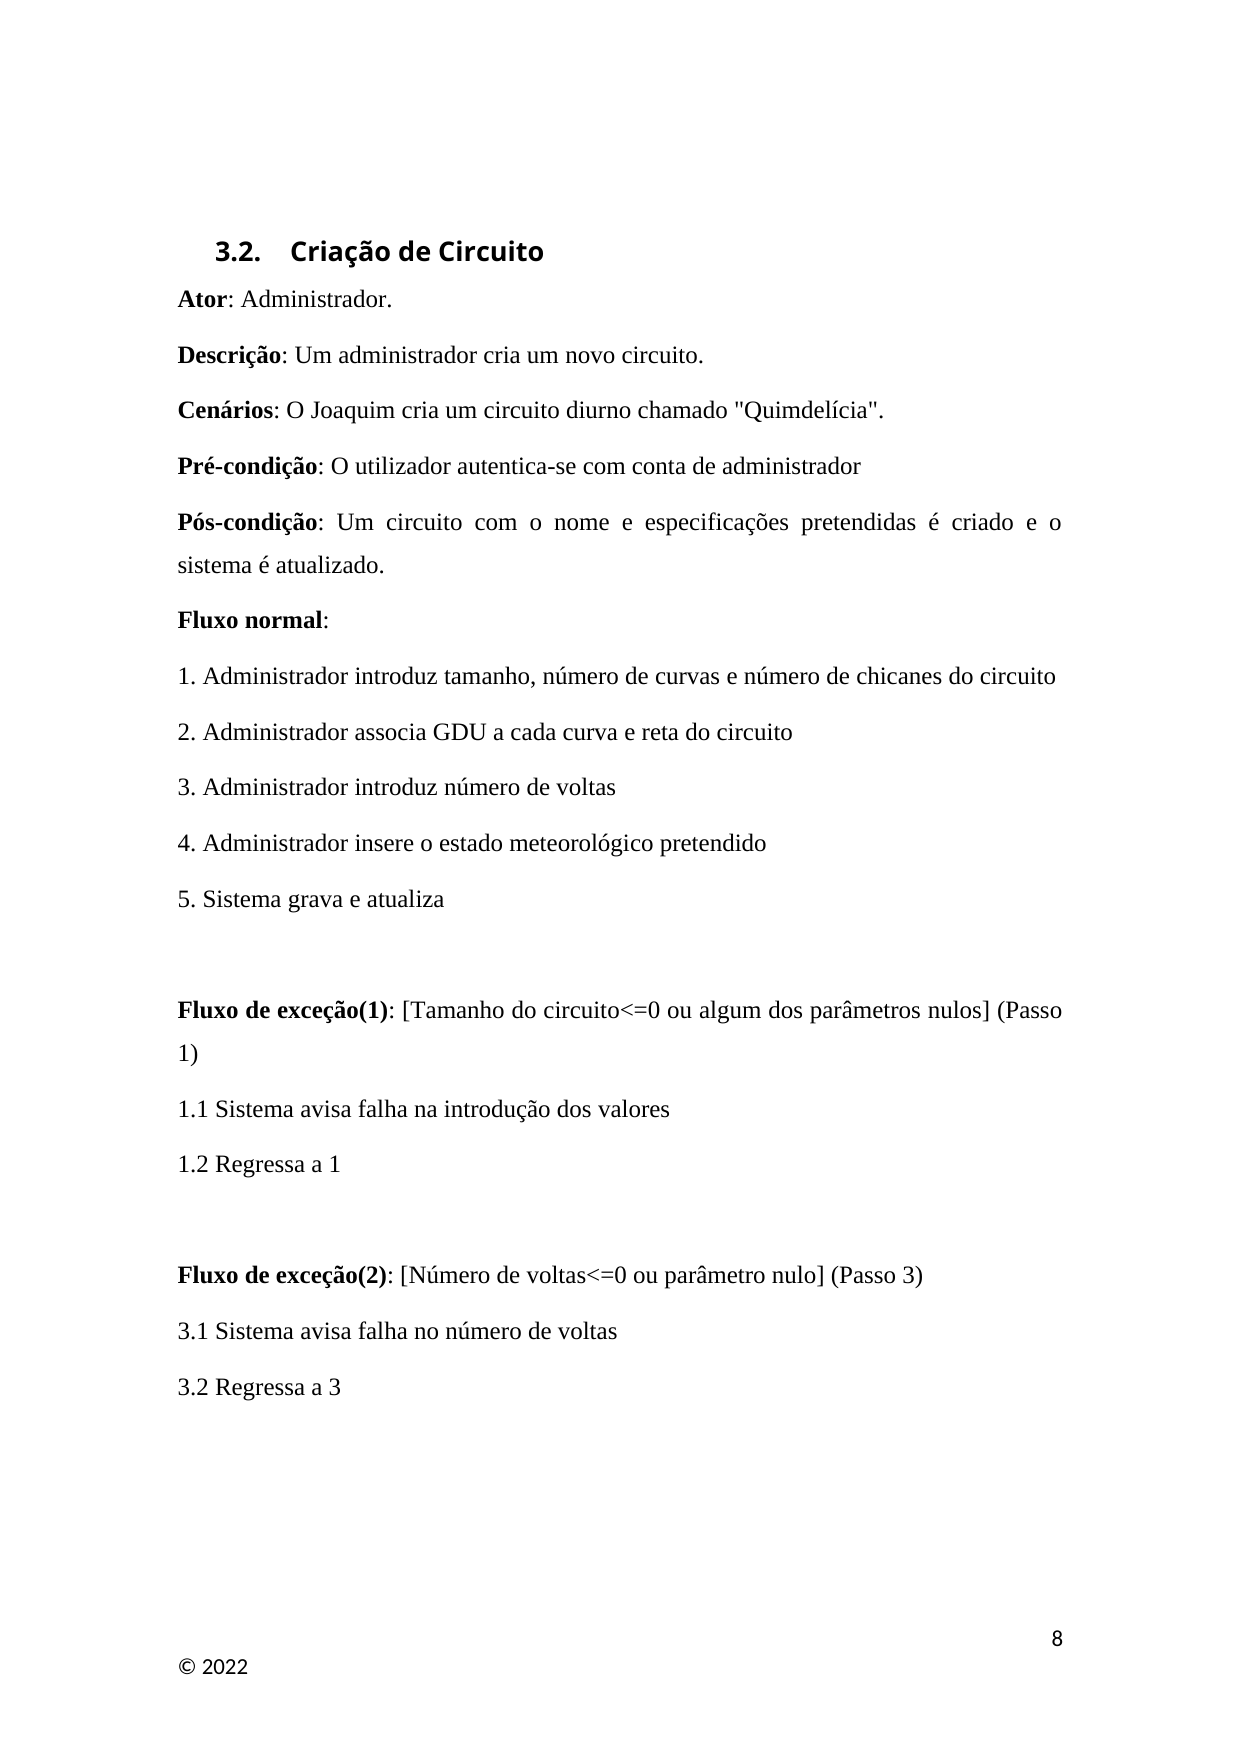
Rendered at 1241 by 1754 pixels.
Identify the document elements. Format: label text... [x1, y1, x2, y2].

text Fluxo de exceção(2): [Número de voltas<=0 ou parâmetro nulo] (Passo 3) [177, 1261, 1063, 1289]
subtitle Criação de Circuito [215, 232, 1063, 269]
text 1. Administrador introduz tamanho, número de curvas e número de chicanes do circuito [177, 661, 1063, 690]
text 3.2 Regressa a 3 [177, 1372, 1063, 1401]
text 3. Administrador introduz número de voltas [177, 772, 1063, 801]
text 3.1 Sistema avisa falha no número de voltas [177, 1316, 1063, 1345]
text 5. Sistema grava e atualiza [177, 884, 1063, 912]
text Fluxo normal: [177, 606, 1063, 634]
text Fluxo de exceção(1): [Tamanho do circuito<=0 ou algum dos parâmetros nulos] (Passo 1) [177, 995, 1063, 1067]
text 2. Administrador associa GDU a cada curva e reta do circuito [177, 717, 1063, 746]
text 4. Administrador insere o estado meteorológico pretendido [177, 828, 1063, 857]
text 1.1 Sistema avisa falha na introdução dos valores [177, 1094, 1063, 1122]
text Ator: Administrador. [177, 284, 1063, 313]
text Pré-condição: O utilizador autentica-se com conta de administrador [177, 451, 1063, 480]
text Cenários: O Joaquim cria um circuito diurno chamado "Quimdelícia". [177, 396, 1063, 424]
text Pós-condição: Um circuito com o nome e especificações pretendidas é criado e o sistema é atualizado. [177, 507, 1063, 579]
text 1.2 Regressa a 1 [177, 1149, 1063, 1178]
text Descrição: Um administrador cria um novo circuito. [177, 340, 1063, 369]
